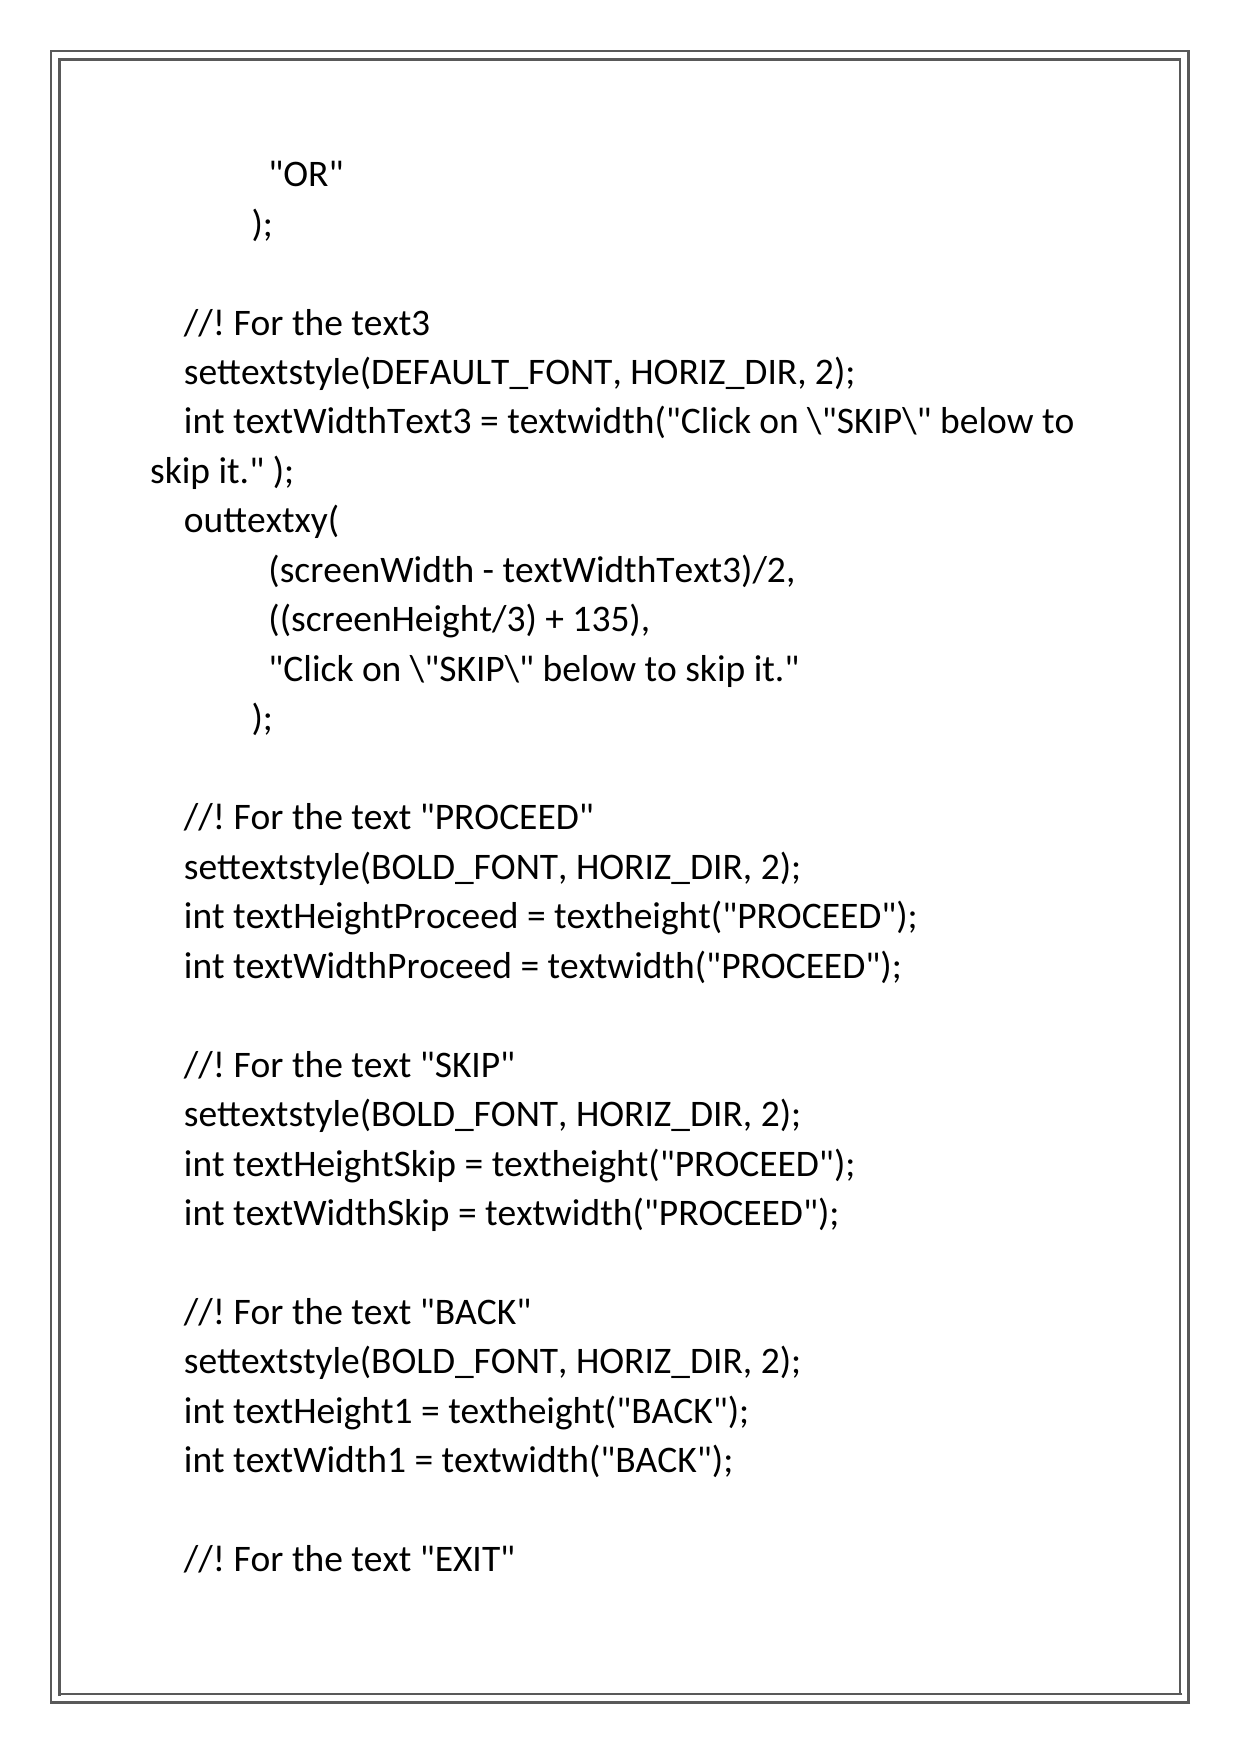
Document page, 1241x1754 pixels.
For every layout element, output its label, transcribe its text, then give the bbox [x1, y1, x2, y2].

text //! For the text "PROCEED" [150, 793, 1090, 839]
text int textWidth1 = textwidth("BACK"); [150, 1436, 1090, 1482]
text ); [150, 199, 1090, 245]
text outtextxy( [150, 496, 1090, 542]
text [150, 348, 1090, 394]
text settextstyle(BOLD_FONT, HORIZ_DIR, 2); [150, 1090, 1090, 1136]
text int textHeight1 = textheight("BACK"); [150, 1387, 1090, 1433]
text settextstyle(BOLD_FONT, HORIZ_DIR, 2); [150, 1337, 1090, 1383]
text int textWidthSkip = textwidth("PROCEED"); [150, 1189, 1090, 1235]
text ((screenHeight/3) + 135), [150, 595, 1090, 641]
text //! For the text3 [150, 298, 1090, 344]
text (screenWidth - textWidthText3)/2, [150, 546, 1090, 592]
text settextstyle(BOLD_FONT, HORIZ_DIR, 2); [150, 843, 1090, 888]
text ); [150, 694, 1090, 740]
text int textHeightSkip = textheight("PROCEED"); [150, 1139, 1090, 1185]
text int textWidthText3 = textwidth("Click on \"SKIP\" below to skip it." ); [150, 397, 1090, 493]
text //! For the text "SKIP" [150, 1041, 1090, 1086]
text //! For the text "EXIT" [150, 1535, 1090, 1581]
text "Click on \"SKIP\" below to skip it." [150, 645, 1090, 691]
text int textHeightProceed = textheight("PROCEED"); [150, 892, 1090, 938]
text "OR" [150, 150, 1090, 196]
text //! For the text "BACK" [150, 1288, 1090, 1334]
text int textWidthProceed = textwidth("PROCEED"); [150, 942, 1090, 987]
